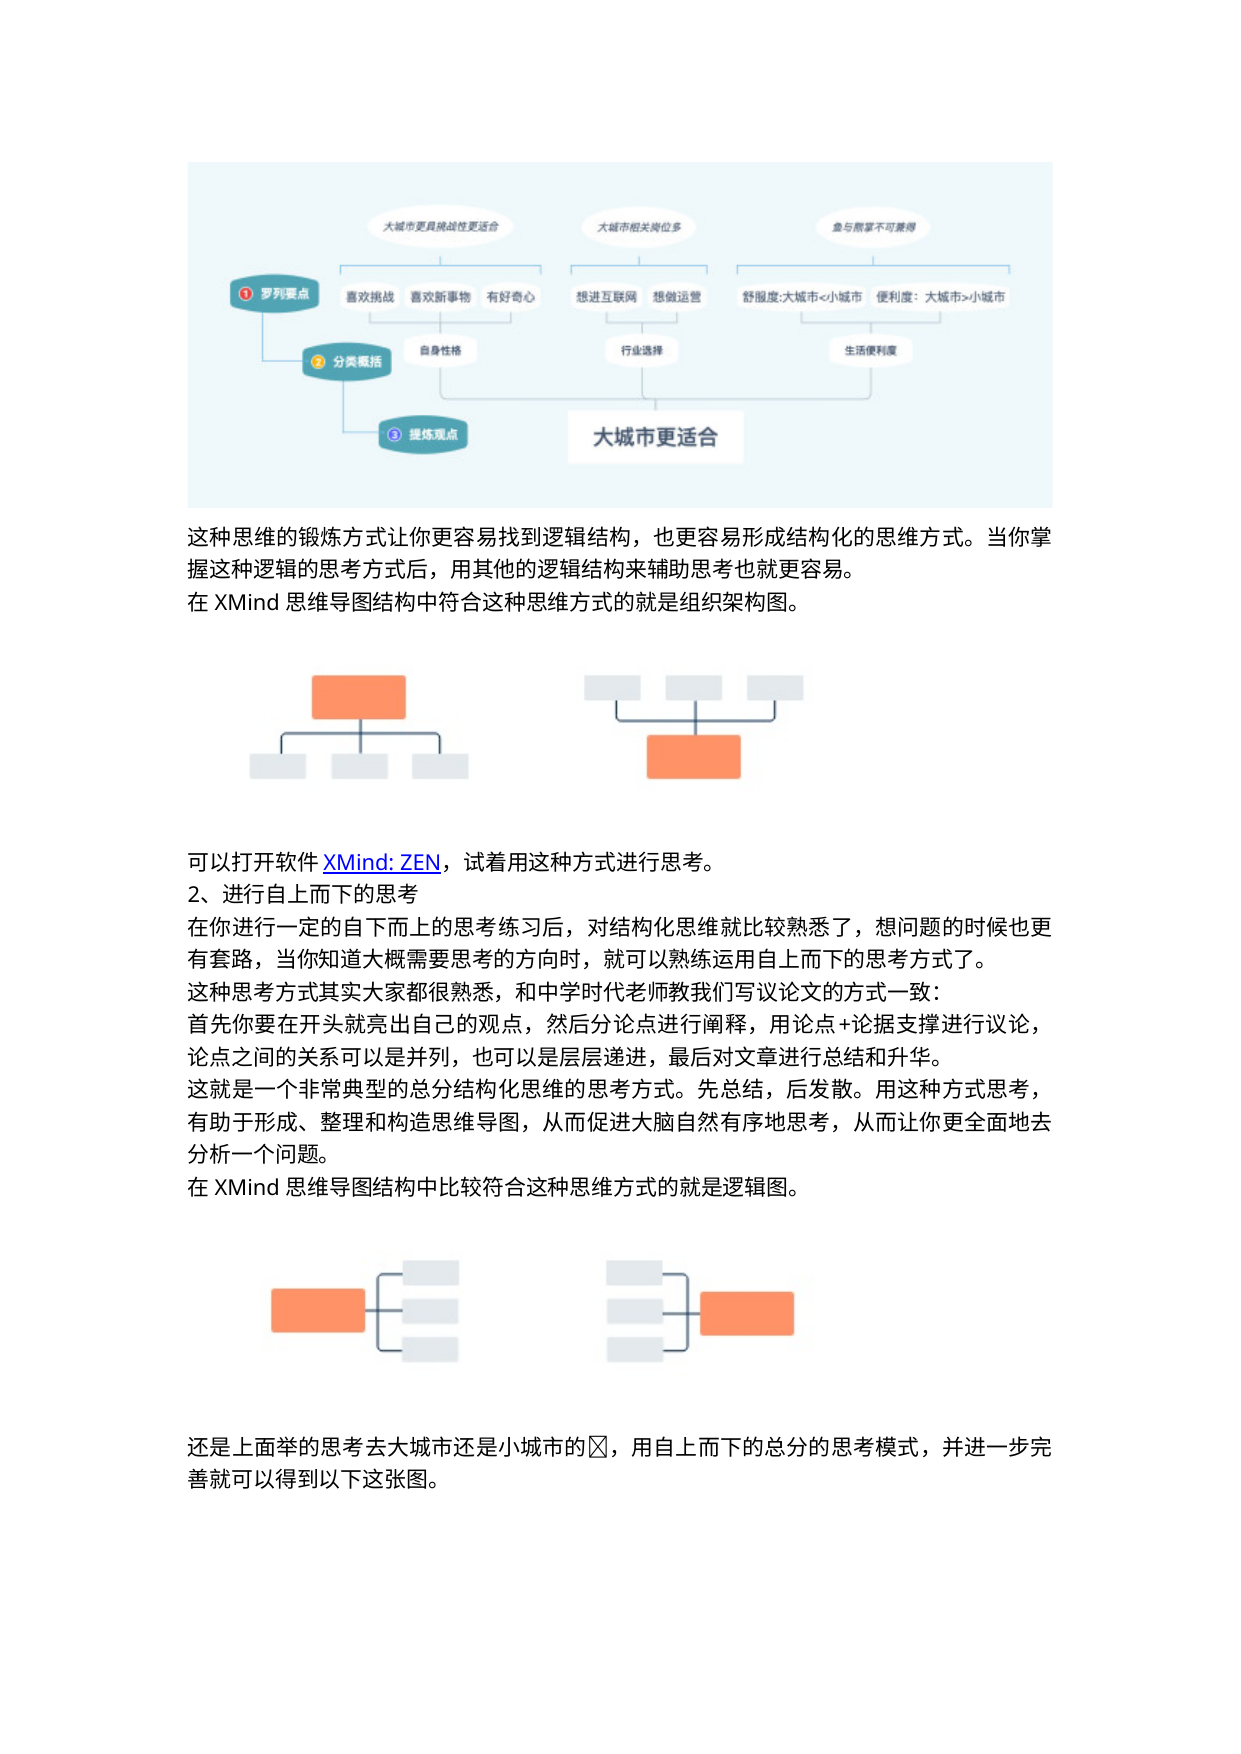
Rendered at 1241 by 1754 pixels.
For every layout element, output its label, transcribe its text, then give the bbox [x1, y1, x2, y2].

text 2、进行自上而下的思考 [187, 877, 1053, 909]
picture [187, 1202, 882, 1427]
text 可以打开软件XMind: ZEN，试着用这种方式进行思考。 [187, 844, 1053, 877]
text 在你进行一定的自下而上的思考练习后，对结构化思维就比较熟悉了，想问题的时候也更有套路，当你知道大概需要思考的方向时，就可以熟练运用自上而下的思考方式了。 [187, 909, 1053, 974]
text 这种思维的锻炼方式让你更容易找到逻辑结构，也更容易形成结构化的思维方式。当你掌握这种逻辑的思考方式后，用其他的逻辑结构来辅助思考也就更容易。 [187, 519, 1053, 584]
text 在 XMind 思维导图结构中符合这种思维方式的就是组织架构图。 [187, 584, 1053, 617]
text 在 XMind 思维导图结构中比较符合这种思维方式的就是逻辑图。 [187, 1169, 1053, 1202]
text 首先你要在开头就亮出自己的观点，然后分论点进行阐释，用论点+论据支撑进行议论，论点之间的关系可以是并列，也可以是层层递进，最后对文章进行总结和升华。 [187, 1007, 1053, 1072]
picture [187, 162, 1053, 508]
picture [187, 617, 882, 842]
text 还是上面举的思考去大城市还是小城市的🌰，用自上而下的总分的思考模式，并进一步完善就可以得到以下这张图。 [187, 1429, 1053, 1494]
text 这种思考方式其实大家都很熟悉，和中学时代老师教我们写议论文的方式一致： [187, 974, 1053, 1007]
text 这就是一个非常典型的总分结构化思维的思考方式。先总结，后发散。用这种方式思考，有助于形成、整理和构造思维导图，从而促进大脑自然有序地思考，从而让你更全面地去分析一个问题。 [187, 1072, 1053, 1169]
